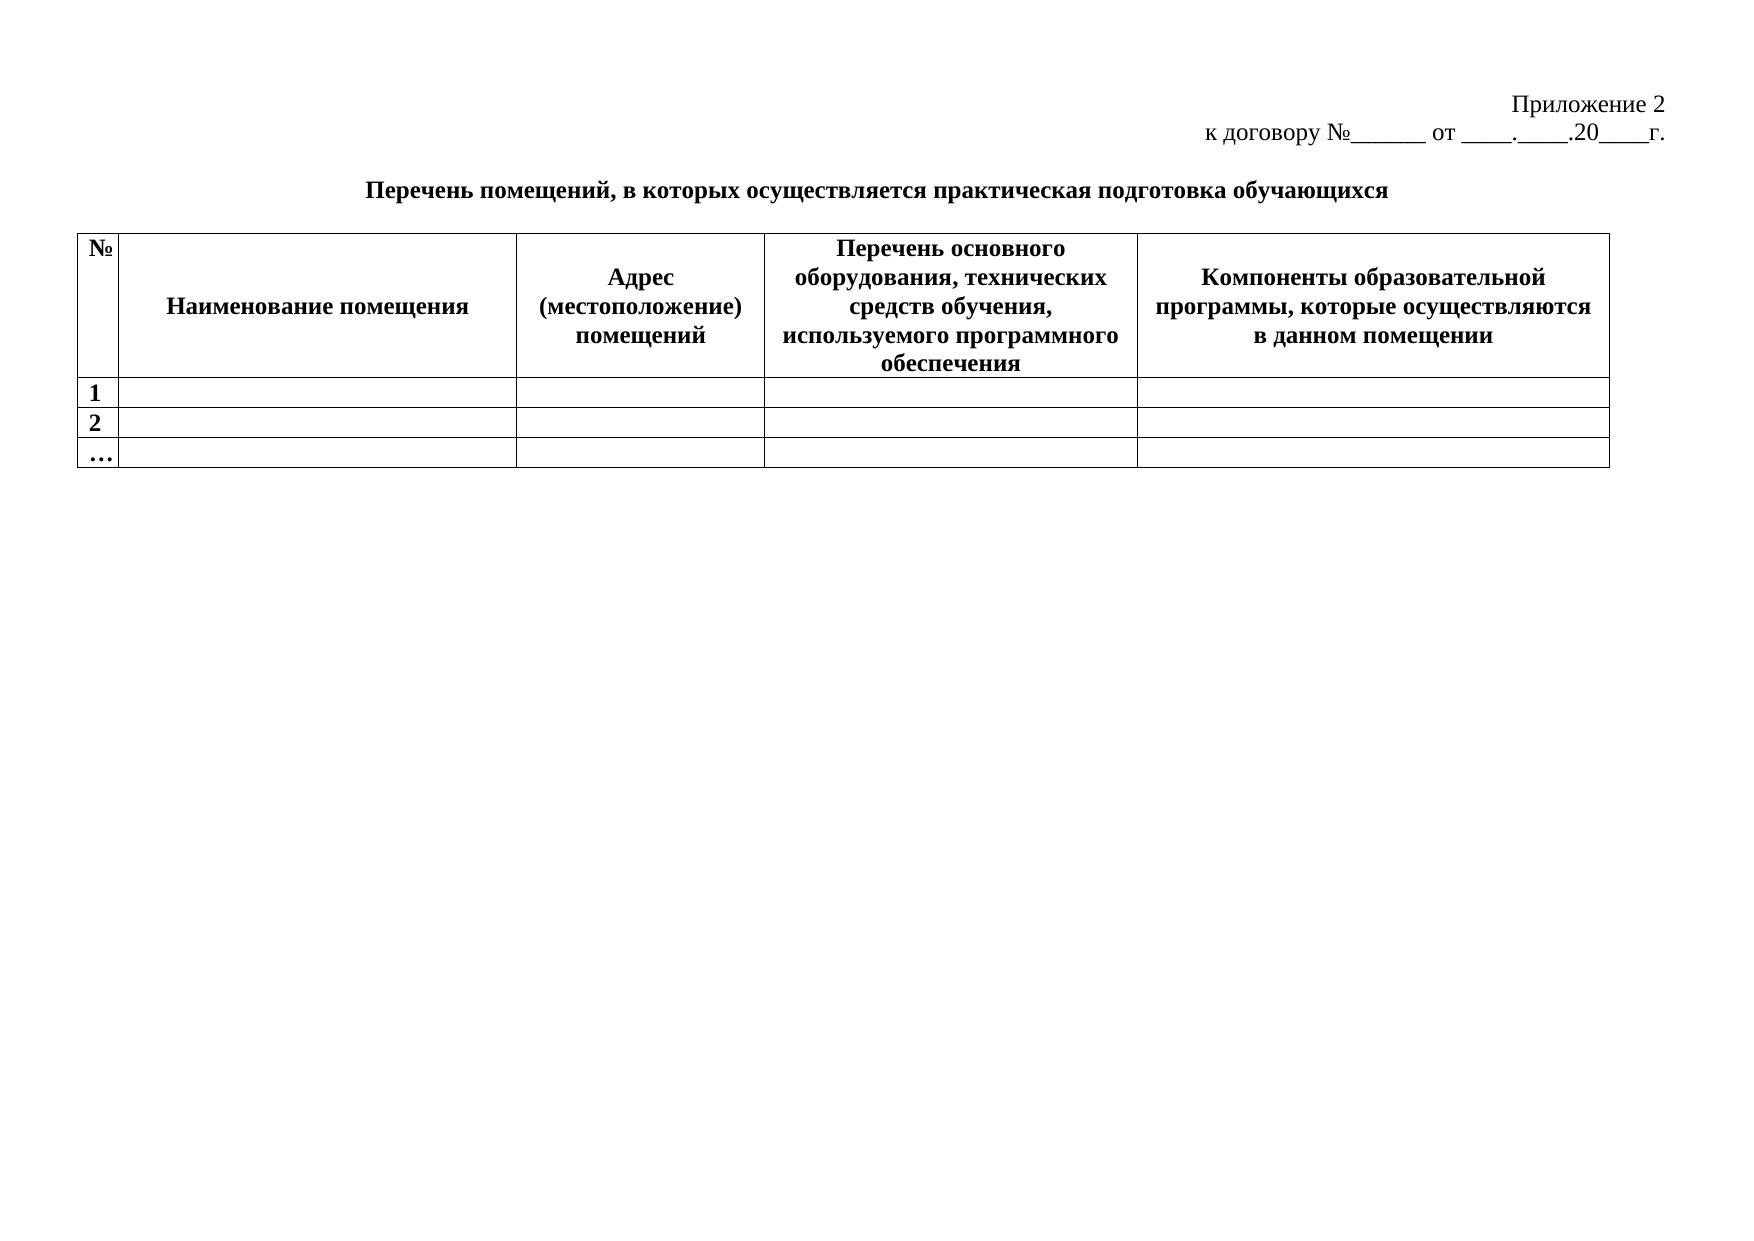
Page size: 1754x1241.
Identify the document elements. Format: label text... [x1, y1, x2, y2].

table_cell … [78, 438, 118, 467]
table_cell [1138, 378, 1609, 407]
table_cell [1138, 438, 1609, 467]
table_cell [765, 438, 1137, 467]
table_cell [119, 438, 516, 467]
table_cell [119, 408, 516, 437]
table_header Перечень основного оборудования, технических средств обучения, используемого программного обеспечения [765, 234, 1137, 377]
text Перечень помещений, в которых осуществляется практическая подготовка обучающихся [89, 175, 1665, 204]
table_cell [119, 378, 516, 407]
table_header № [78, 234, 118, 377]
table_header Компоненты образовательной программы, которые осуществляются в данном помещении [1138, 234, 1609, 377]
table_cell [517, 378, 764, 407]
table_cell [1138, 408, 1609, 437]
table_cell 2 [78, 408, 118, 437]
text Приложение 2 [89, 89, 1665, 117]
table_cell [765, 378, 1137, 407]
table_cell 1 [78, 378, 118, 407]
table_cell [765, 408, 1137, 437]
text к договору №______ от ____.____.20____г. [89, 117, 1665, 146]
table_cell [517, 408, 764, 437]
table_cell [517, 438, 764, 467]
table_header Наименование помещения [119, 234, 516, 377]
table_header Адрес (местоположение) помещений [517, 234, 764, 377]
